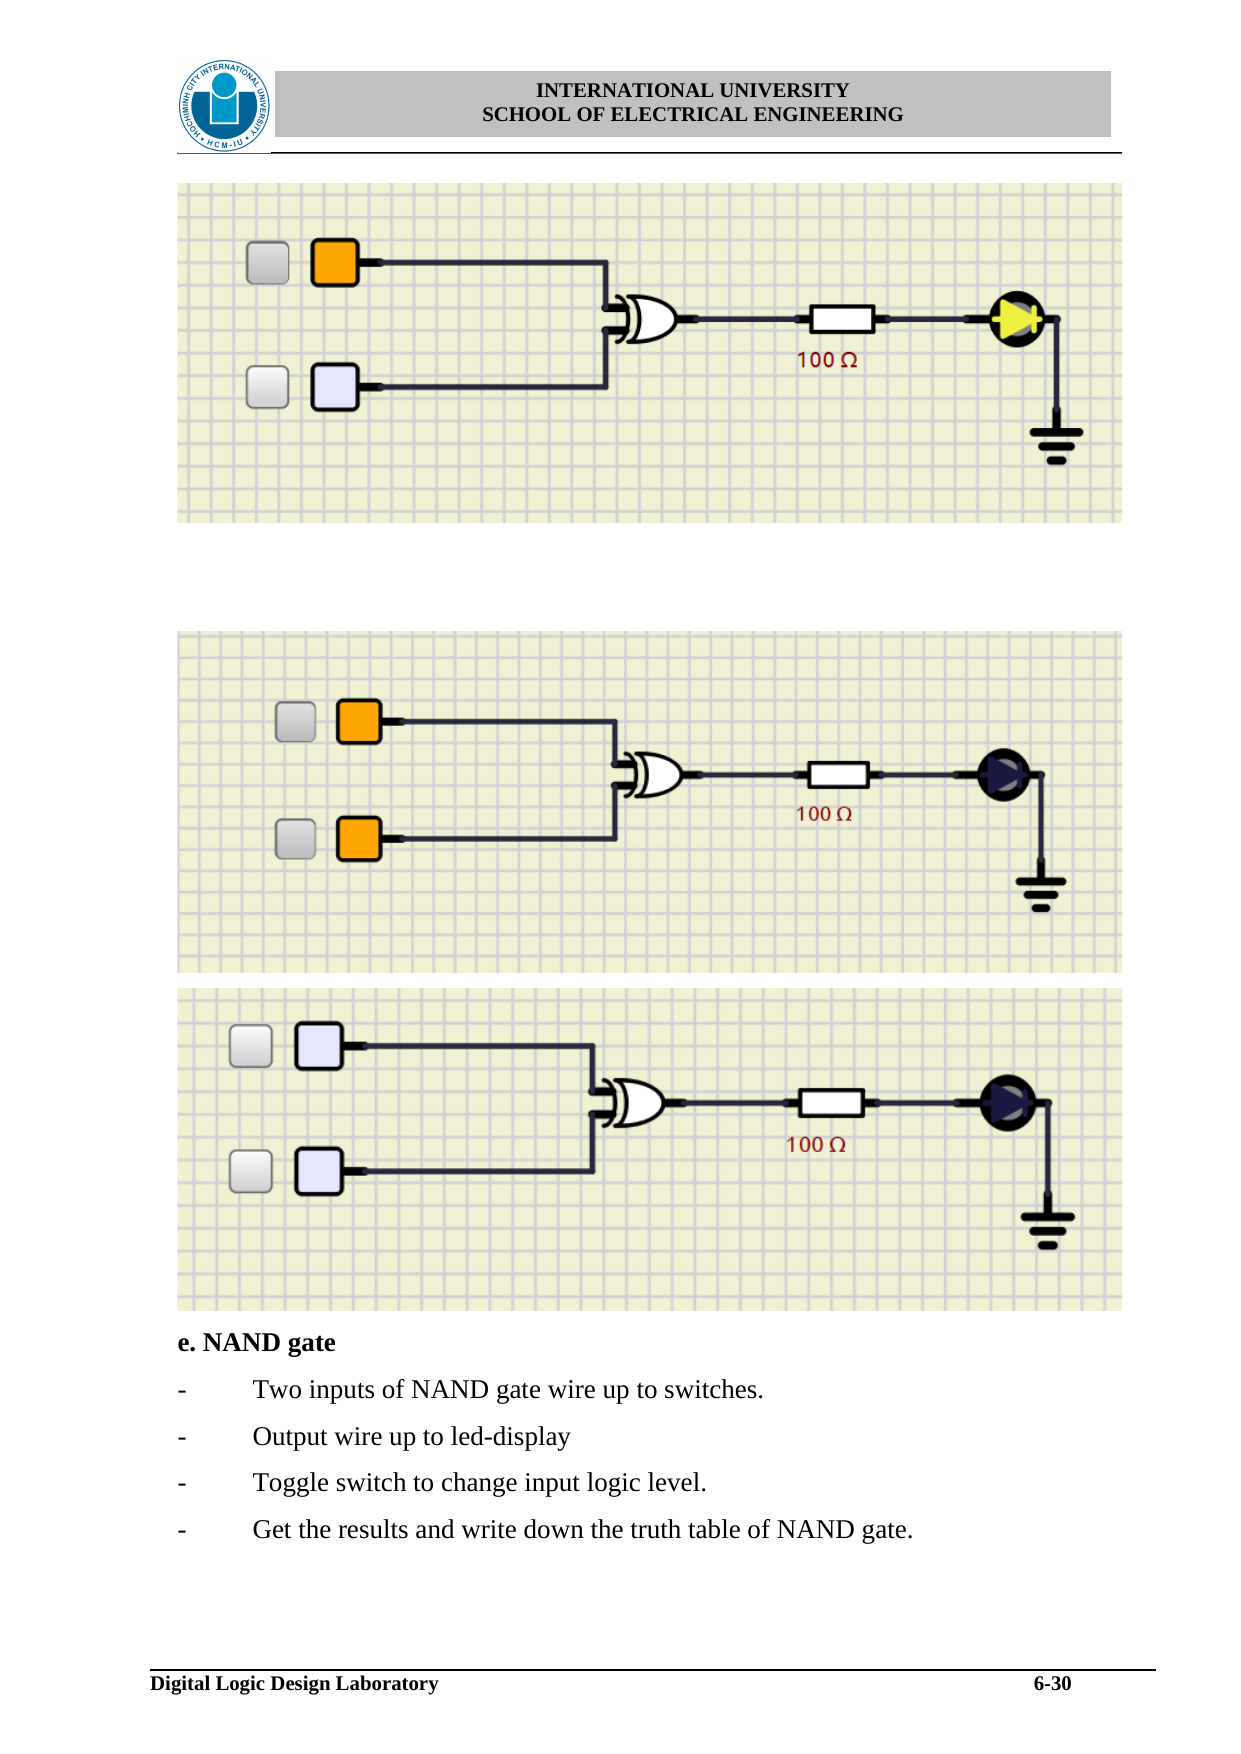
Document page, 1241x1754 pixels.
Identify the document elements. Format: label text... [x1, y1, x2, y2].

picture [177, 183, 1123, 523]
text - Output wire up to led-display [177, 1419, 1122, 1451]
picture [177, 59, 271, 153]
picture [177, 988, 1123, 1311]
text - Toggle switch to change input logic level. [177, 1466, 1122, 1497]
text - Get the results and write down the truth table of NAND gate. [177, 1513, 1122, 1544]
picture [177, 631, 1123, 973]
text e. NAND gate [177, 1326, 1122, 1357]
text - Two inputs of NAND gate wire up to switches. [177, 1373, 1122, 1404]
